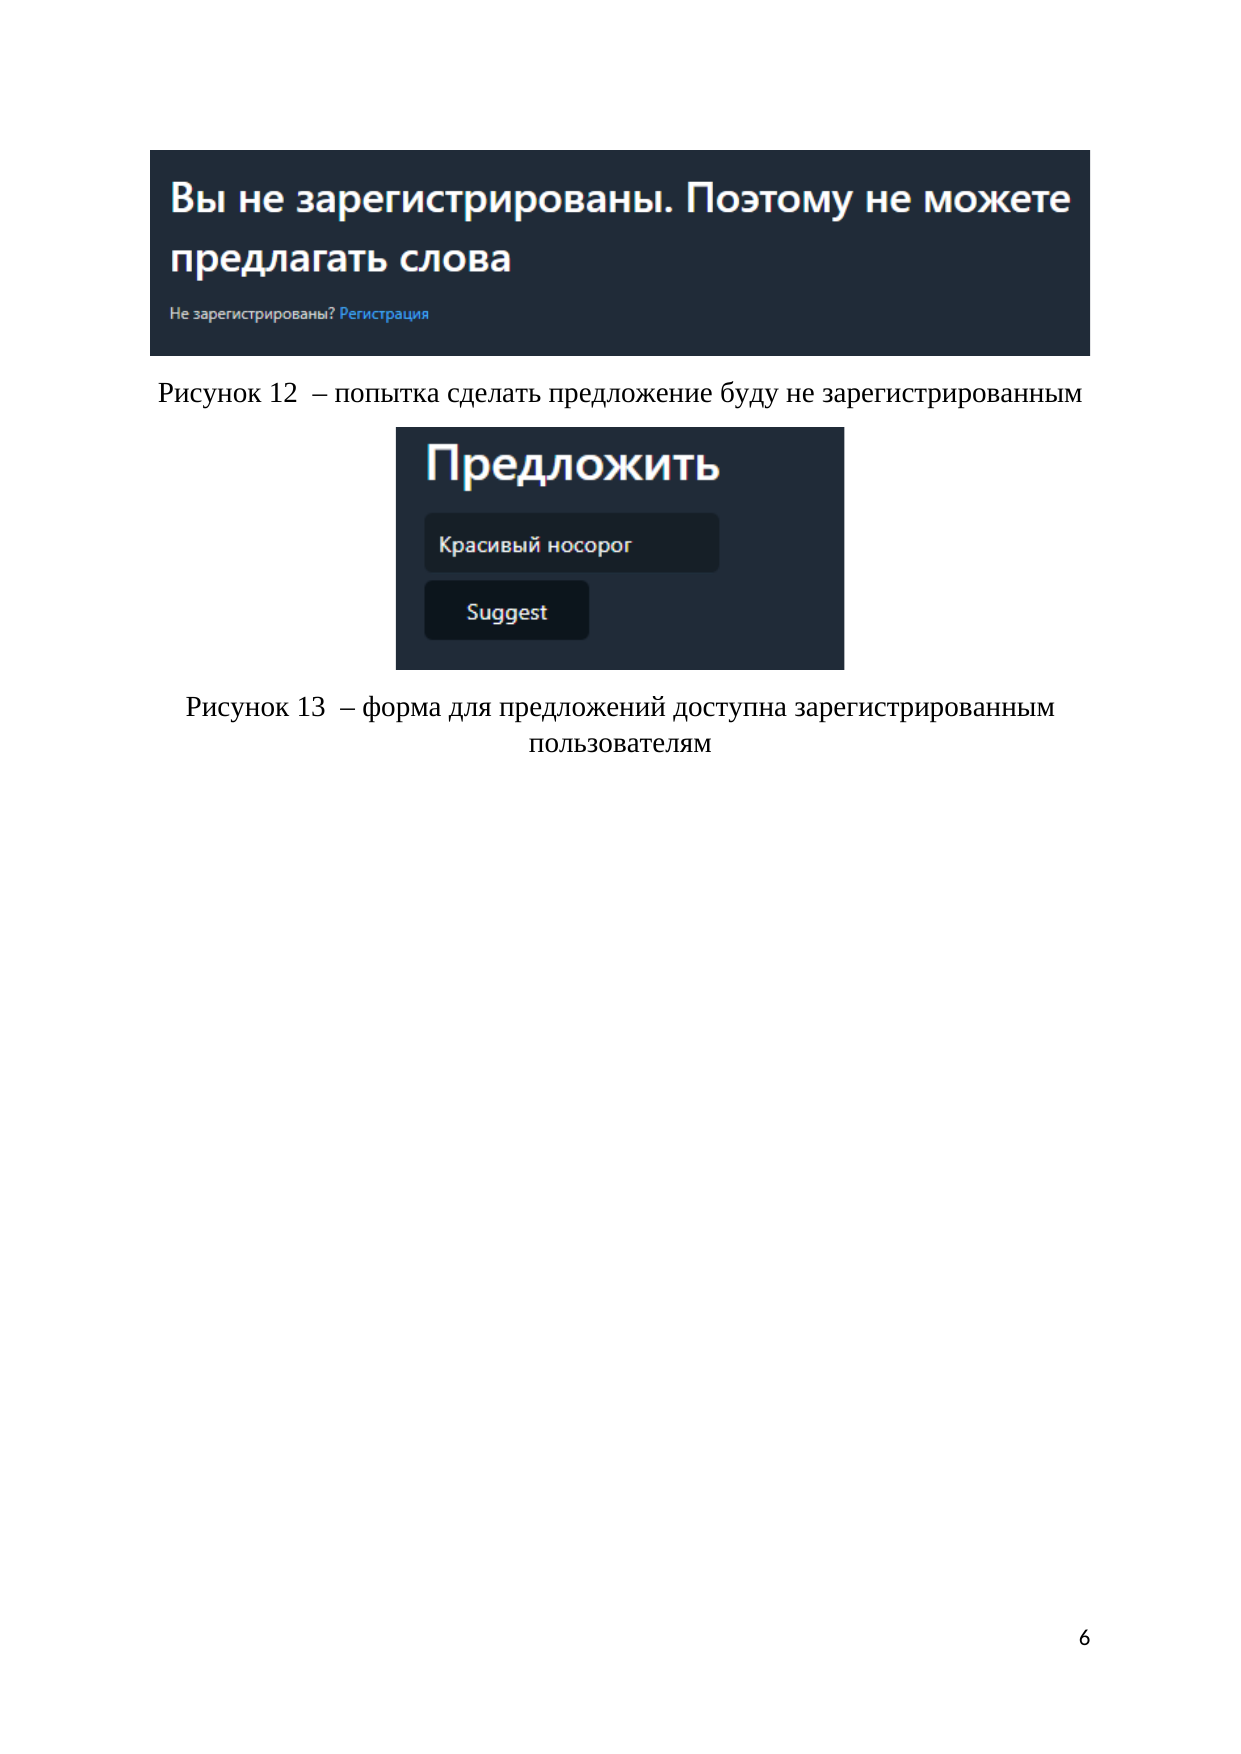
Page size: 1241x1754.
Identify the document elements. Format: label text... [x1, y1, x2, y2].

text Рисунок 13 – форма для предложений доступна зарегистрированным пользователям [150, 689, 1090, 758]
text Рисунок 12 – попытка сделать предложение буду не зарегистрированным [150, 375, 1090, 408]
picture [395, 427, 845, 670]
picture [150, 150, 1091, 356]
